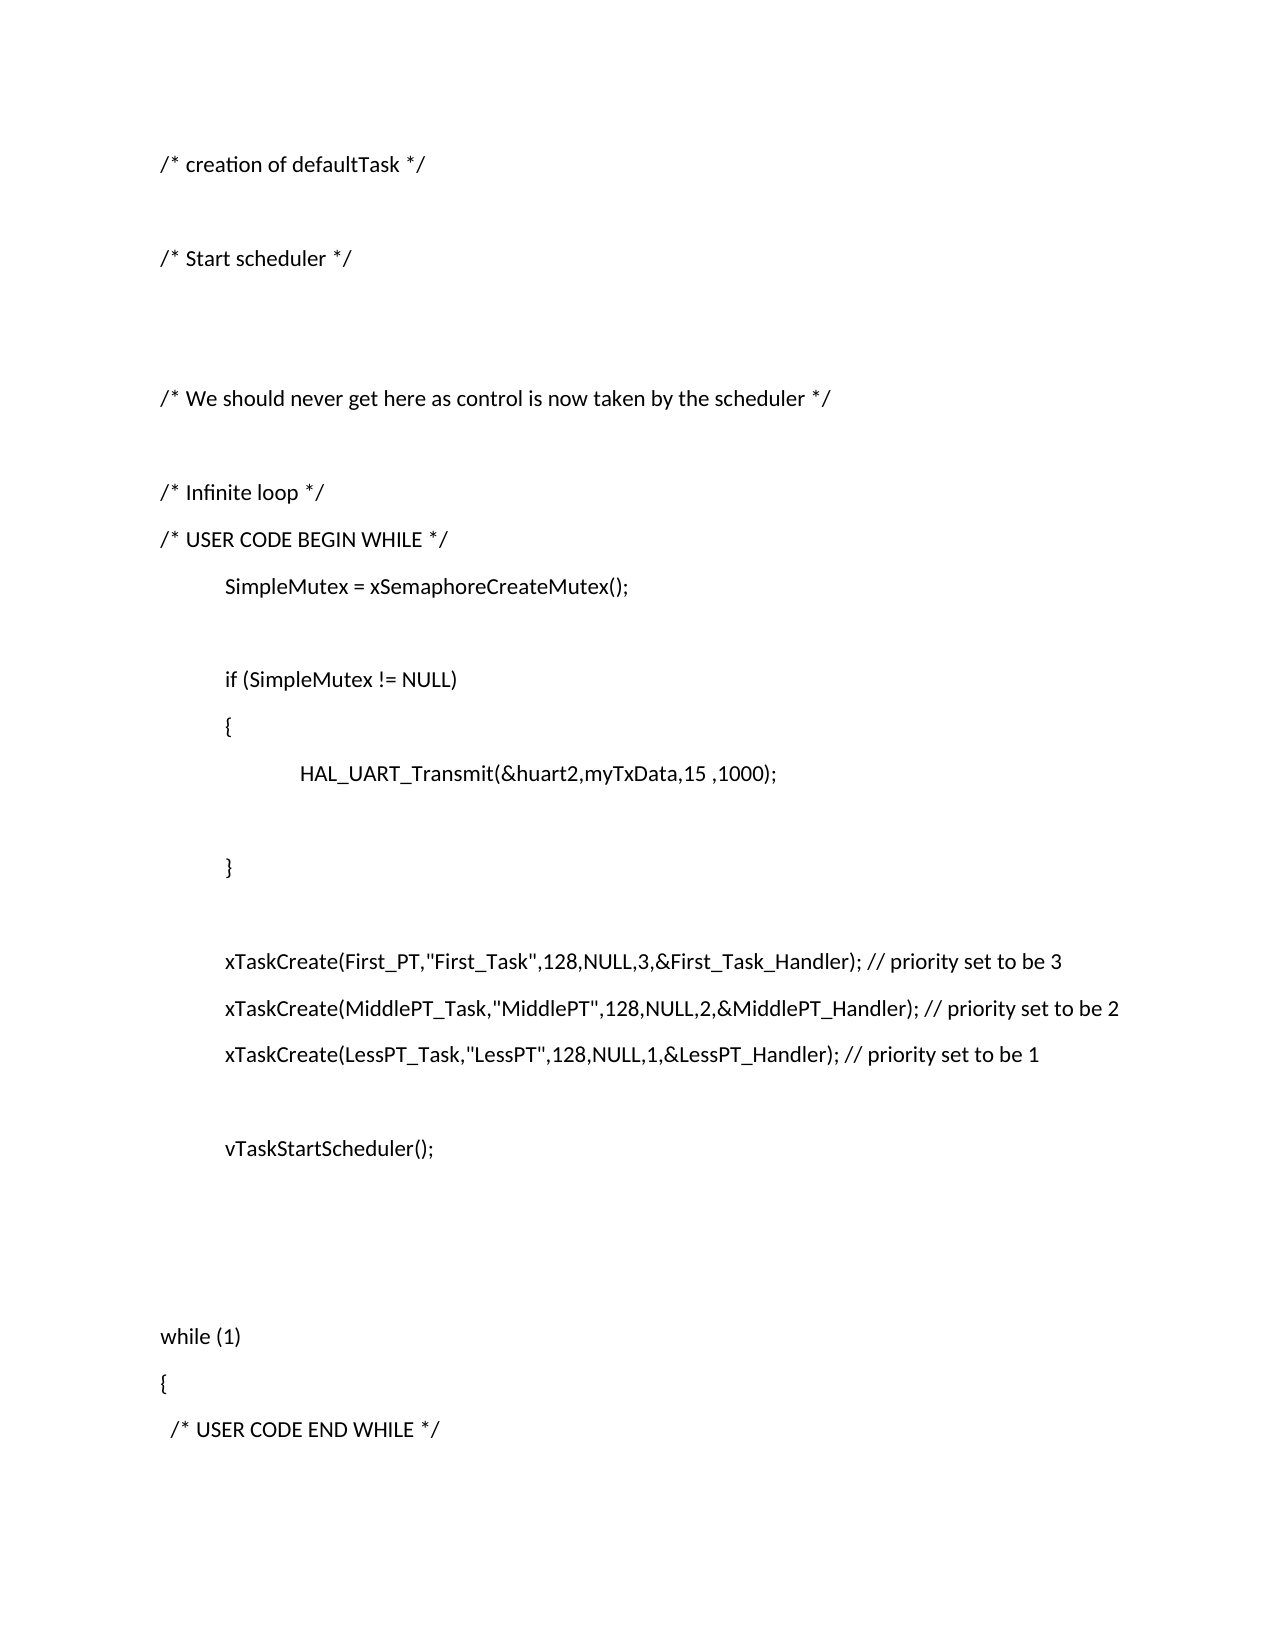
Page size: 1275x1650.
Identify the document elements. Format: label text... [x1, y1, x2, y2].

text /* USER CODE BEGIN WHILE */ [150, 525, 1125, 553]
text /* Infinite loop */ [150, 478, 1125, 506]
text /* We should never get here as control is now taken by the scheduler */ [150, 384, 1125, 412]
text /* USER CODE END WHILE */ [150, 1416, 1125, 1444]
text while (1) [150, 1322, 1125, 1350]
text HAL_UART_Transmit(&huart2,myTxData,15 ,1000); [150, 759, 1125, 787]
text /* creation of defaultTask */ [150, 150, 1125, 178]
text xTaskCreate(LessPT_Task,"LessPT",128,NULL,1,&LessPT_Handler); // priority set to be 1 [150, 1041, 1125, 1069]
text SimpleMutex = xSemaphoreCreateMutex(); [150, 572, 1125, 600]
text vTaskStartScheduler(); [150, 1134, 1125, 1162]
text } [150, 853, 1125, 881]
text { [150, 712, 1125, 741]
text if (SimpleMutex != NULL) [150, 666, 1125, 694]
text xTaskCreate(First_PT,"First_Task",128,NULL,3,&First_Task_Handler); // priority set to be 3 [150, 947, 1125, 975]
text { [150, 1369, 1125, 1397]
text xTaskCreate(MiddlePT_Task,"MiddlePT",128,NULL,2,&MiddlePT_Handler); // priority set to be 2 [150, 994, 1125, 1022]
text /* Start scheduler */ [150, 244, 1125, 272]
